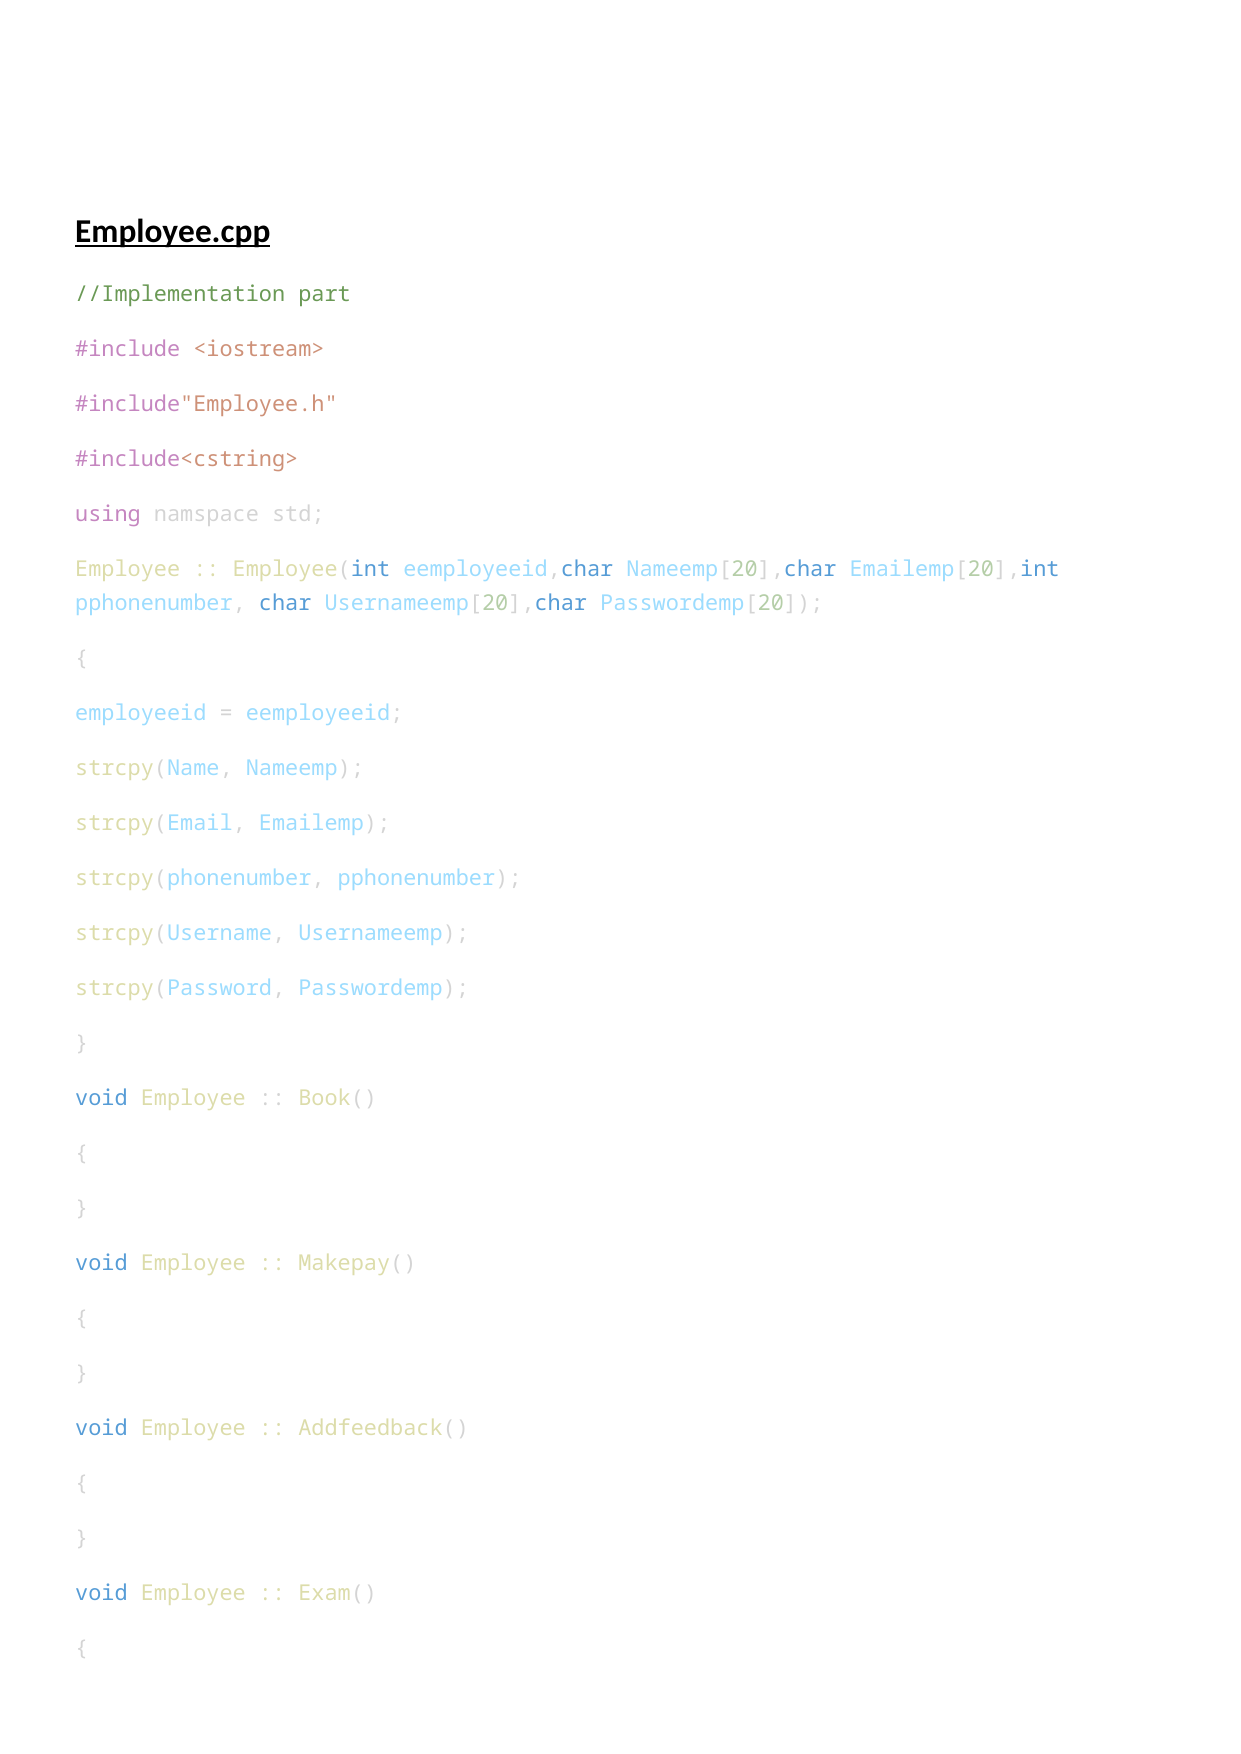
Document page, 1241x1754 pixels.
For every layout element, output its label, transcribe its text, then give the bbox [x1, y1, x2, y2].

text { [75, 1302, 1165, 1332]
text #include<cstring> [75, 443, 1165, 473]
text strcpy(phonenumber, pphonenumber); [75, 862, 1165, 892]
text //Implementation part [75, 278, 1165, 308]
text strcpy(Password, Passwordemp); [75, 972, 1165, 1002]
text strcpy(Username, Usernameemp); [75, 917, 1165, 947]
text strcpy(Email, Emailemp); [75, 807, 1165, 837]
text void Employee :: Makepay() [75, 1247, 1165, 1277]
text void Employee :: Addfeedback() [75, 1412, 1165, 1442]
text employeeid = eemployeeid; [75, 697, 1165, 727]
text } [75, 1192, 1165, 1222]
text #include <iostream> [75, 333, 1165, 363]
text { [75, 1467, 1165, 1497]
text strcpy(Name, Nameemp); [75, 752, 1165, 782]
text } [75, 1357, 1165, 1387]
text using namspace std; [75, 498, 1165, 528]
text { [75, 1632, 1165, 1662]
text Employee.cpp [75, 210, 1165, 251]
text } [75, 1522, 1165, 1552]
text { [75, 1137, 1165, 1167]
text #include"Employee.h" [75, 388, 1165, 418]
text void Employee :: Exam() [75, 1577, 1165, 1607]
text Employee :: Employee(int eemployeeid,char Nameemp[20],char Emailemp[20],int pphonenumber, char Usernameemp[20],char Passwordemp[20]); [75, 553, 1165, 617]
text { [75, 642, 1165, 672]
text } [75, 1027, 1165, 1057]
text void Employee :: Book() [75, 1082, 1165, 1112]
